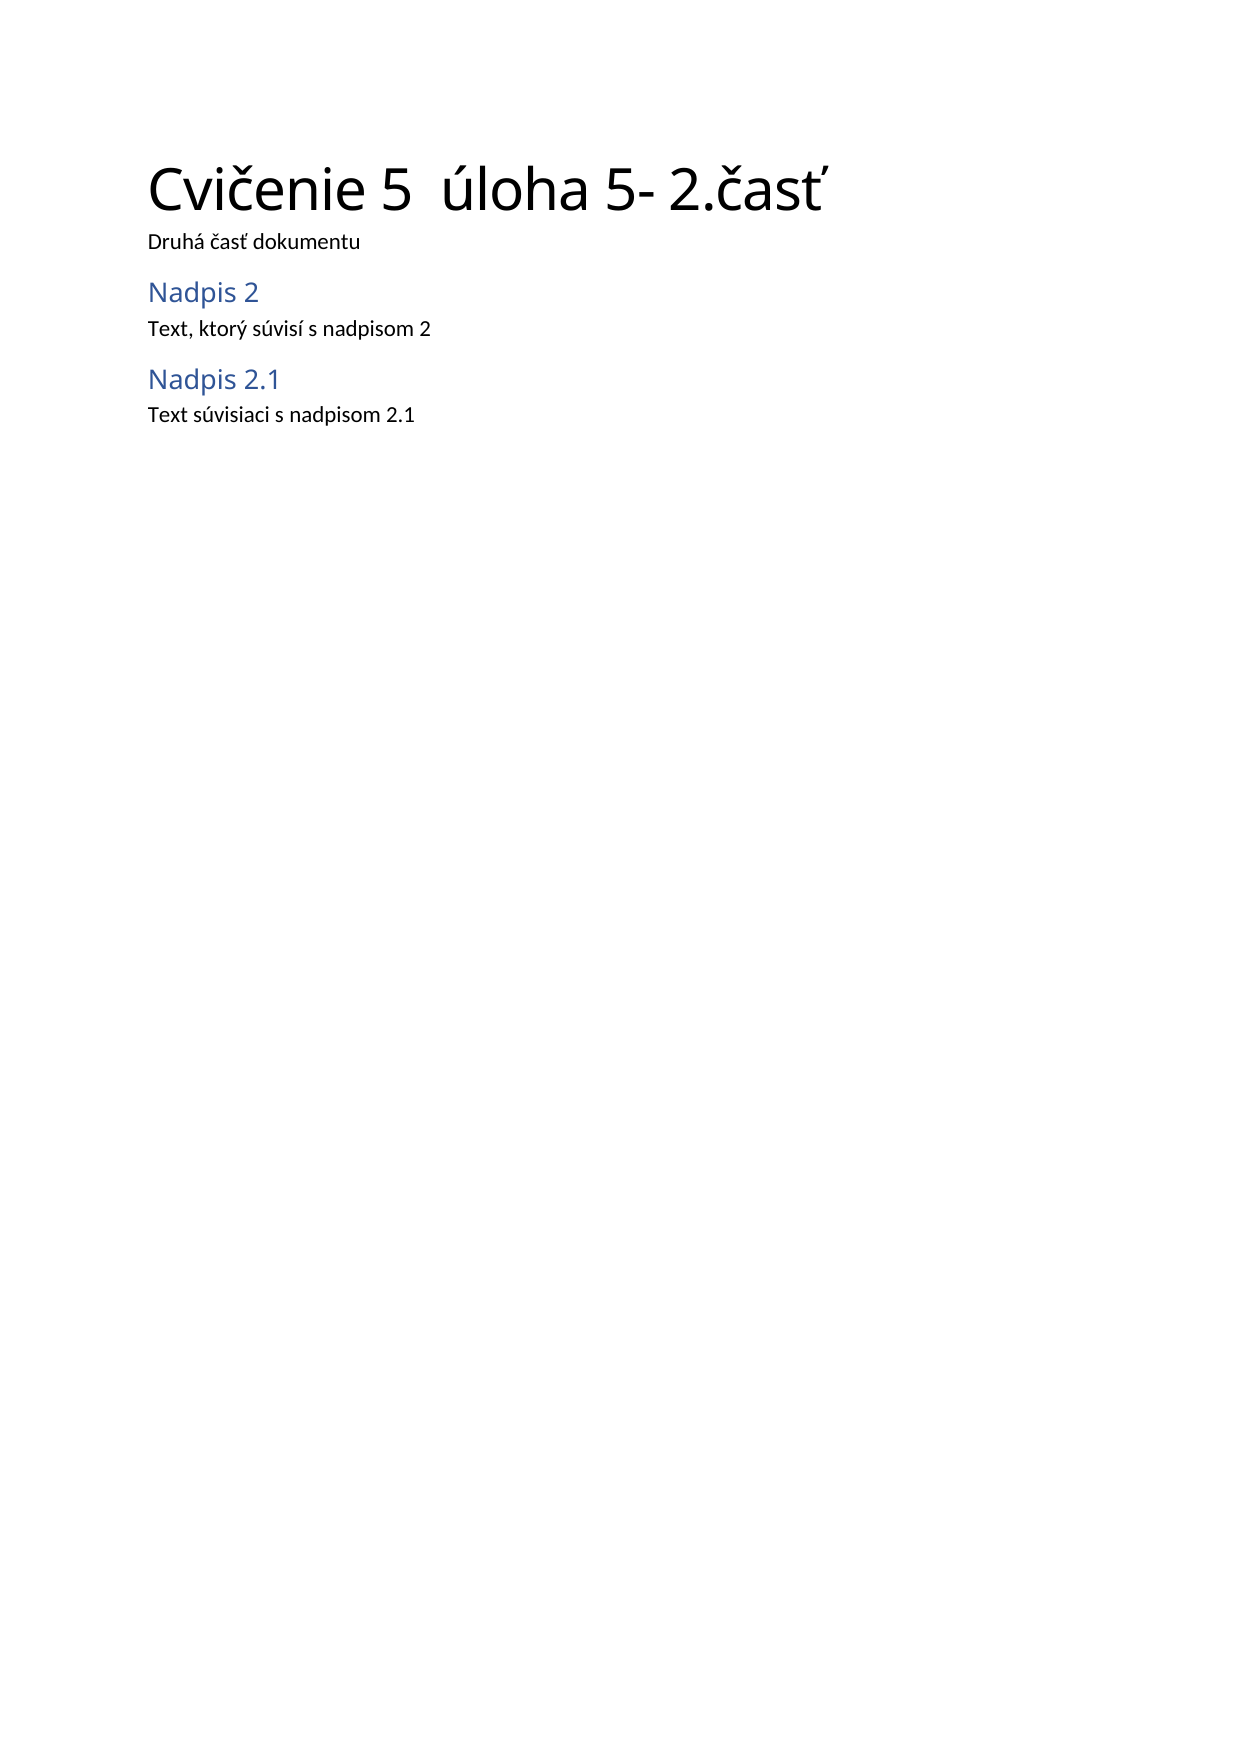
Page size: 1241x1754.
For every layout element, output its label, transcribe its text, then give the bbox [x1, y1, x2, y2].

subtitle Nadpis 2.1 [148, 361, 1093, 397]
text Druhá časť dokumentu [148, 227, 1093, 255]
title Cvičenie 5 úloha 5- 2.časť [148, 148, 1093, 227]
text Text, ktorý súvisí s nadpisom 2 [148, 314, 1093, 342]
text Text súvisiaci s nadpisom 2.1 [148, 400, 1093, 428]
subtitle Nadpis 2 [148, 274, 1093, 311]
